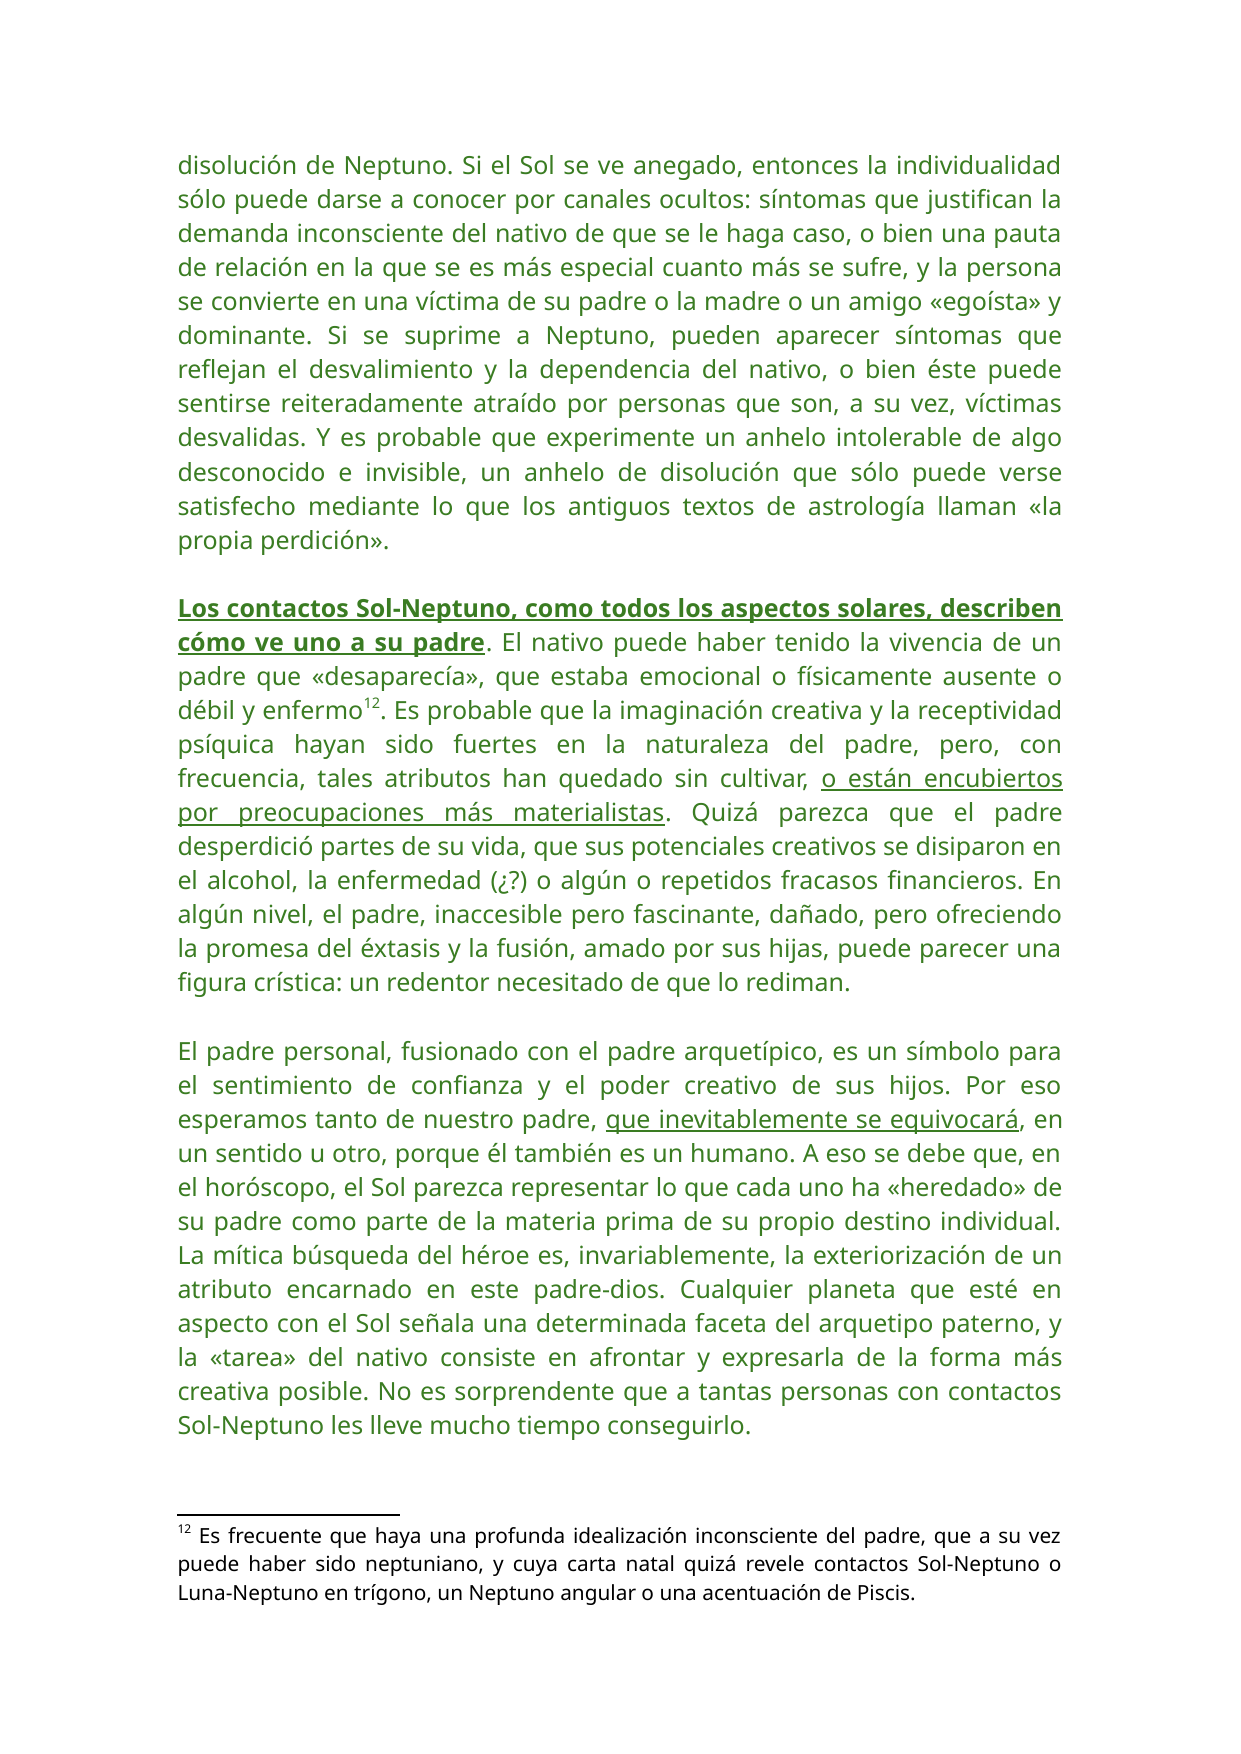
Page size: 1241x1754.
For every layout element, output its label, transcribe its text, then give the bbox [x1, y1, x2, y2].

text Los contactos Sol-Neptuno, como todos los aspectos solares, describen cómo ve uno a su padre. El nativo puede haber tenido la vivencia de un padre que «desaparecía», que estaba emocional o físicamente ausente o débil y enfermo. Es probable que la imaginación creativa y la receptividad psíquica hayan sido fuertes en la naturaleza del padre, pero, con frecuencia, tales atributos han quedado sin cultivar, o están encubiertos por preocupaciones más materialistas. Quizá parezca que el padre desperdició partes de su vida, que sus potenciales creativos se disiparon en el alcohol, la enfermedad (¿?) o algún o repetidos fracasos financieros. En algún nivel, el padre, inaccesible pero fascinante, dañado, pero ofreciendo la promesa del éxtasis y la fusión, amado por sus hijas, puede parecer una figura crística: un redentor necesitado de que lo rediman. [177, 620, 1063, 999]
text El padre personal, fusionado con el padre arquetípico, es un símbolo para el sentimiento de confianza y el poder creativo de sus hijos. Por eso esperamos tanto de nuestro padre, que inevitablemente se equivocará, en un sentido u otro, porque él también es un humano. A eso se debe que, en el horóscopo, el Sol parezca representar lo que cada uno ha «heredado» de su padre como parte de la materia prima de su propio destino individual. La mítica búsqueda del héroe es, invariablemente, la exteriorización de un atributo encarnado en este padre-dios. Cualquier planeta que esté en aspecto con el Sol señala una determinada faceta del arquetipo paterno, y la «tarea» del nativo consiste en afrontar y expresarla de la forma más creativa posible. No es sorprendente que a tantas personas con contactos Sol-Neptuno les lleve mucho tiempo conseguirlo. [177, 1033, 1063, 1442]
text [177, 148, 1063, 556]
